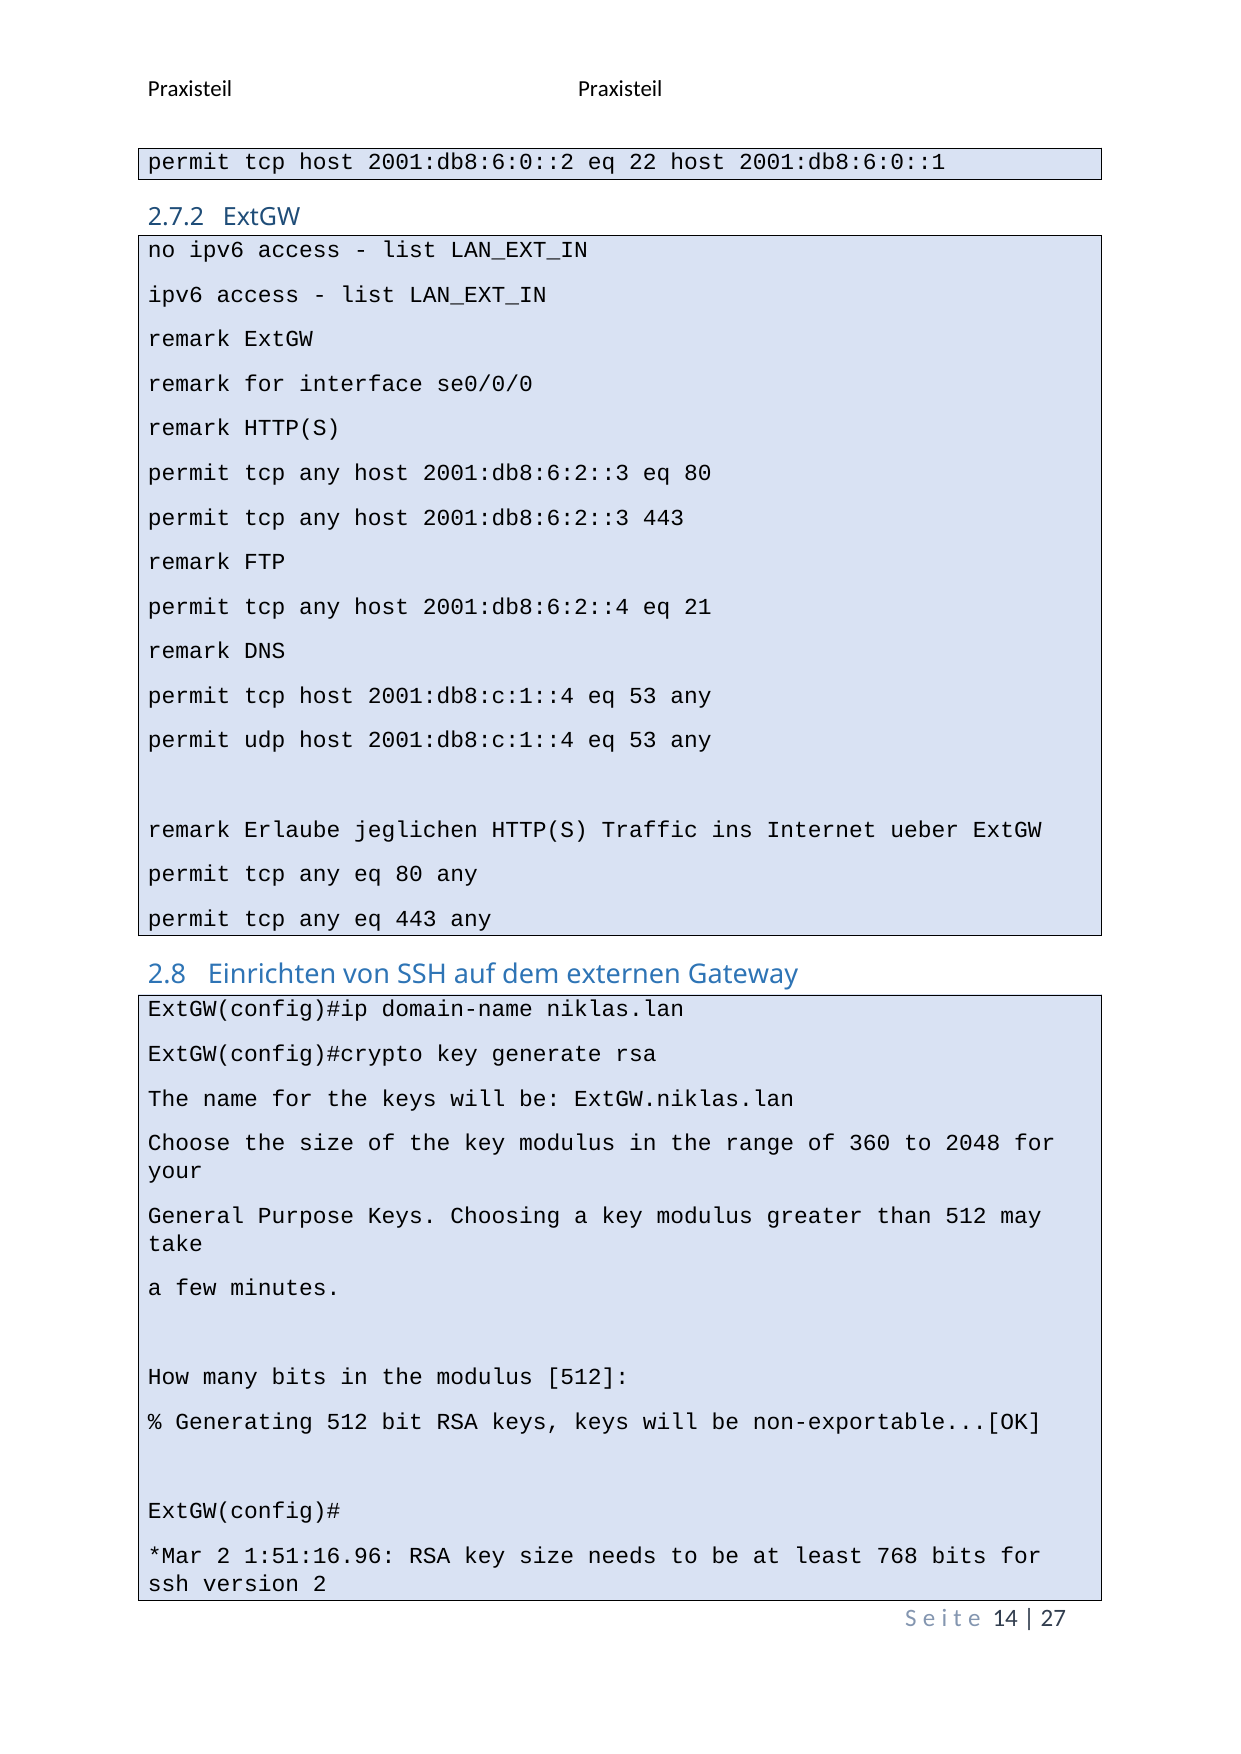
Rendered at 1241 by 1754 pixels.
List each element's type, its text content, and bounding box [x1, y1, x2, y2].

text permit tcp any host 2001:db8:6:2::3 443 [139, 503, 1101, 532]
text % Generating 512 bit RSA keys, keys will be non-exportable...[OK] [139, 1407, 1101, 1436]
text permit tcp any eq 80 any [139, 859, 1101, 888]
text ExtGW(config)# [139, 1496, 1101, 1525]
text permit tcp host 2001:db8:6:0::2 eq 22 host 2001:db8:6:0::1 [139, 149, 1101, 179]
text The name for the keys will be: ExtGW.niklas.lan [139, 1084, 1101, 1113]
text How many bits in the modulus [512]: [139, 1362, 1101, 1392]
subtitle ExtGW [148, 198, 1093, 232]
text remark HTTP(S) [139, 413, 1101, 443]
text remark ExtGW [139, 324, 1101, 353]
text Choose the size of the key modulus in the range of 360 to 2048 for your [139, 1128, 1101, 1185]
text *Mar 2 1:51:16.96: RSA key size needs to be at least 768 bits for ssh version 2 [139, 1541, 1101, 1600]
text ExtGW(config)#crypto key generate rsa [139, 1039, 1101, 1068]
text ipv6 access - list LAN_EXT_IN [139, 280, 1101, 309]
text General Purpose Keys. Choosing a key modulus greater than 512 may take [139, 1201, 1101, 1258]
text ExtGW(config)#ip domain-name niklas.lan [139, 996, 1101, 1024]
text permit tcp host 2001:db8:c:1::4 eq 53 any [139, 681, 1101, 710]
text permit tcp any eq 443 any [139, 904, 1101, 935]
text permit tcp any host 2001:db8:6:2::4 eq 21 [139, 592, 1101, 621]
text remark DNS [139, 636, 1101, 666]
text permit udp host 2001:db8:c:1::4 eq 53 any [139, 726, 1101, 755]
text permit tcp any host 2001:db8:6:2::3 eq 80 [139, 458, 1101, 487]
text remark for interface se0/0/0 [139, 369, 1101, 398]
text no ipv6 access - list LAN_EXT_IN [139, 236, 1101, 264]
text a few minutes. [139, 1273, 1101, 1302]
subtitle Einrichten von SSH auf dem externen Gateway [148, 955, 1093, 992]
text remark Erlaube jeglichen HTTP(S) Traffic ins Internet ueber ExtGW [139, 815, 1101, 844]
text remark FTP [139, 547, 1101, 576]
